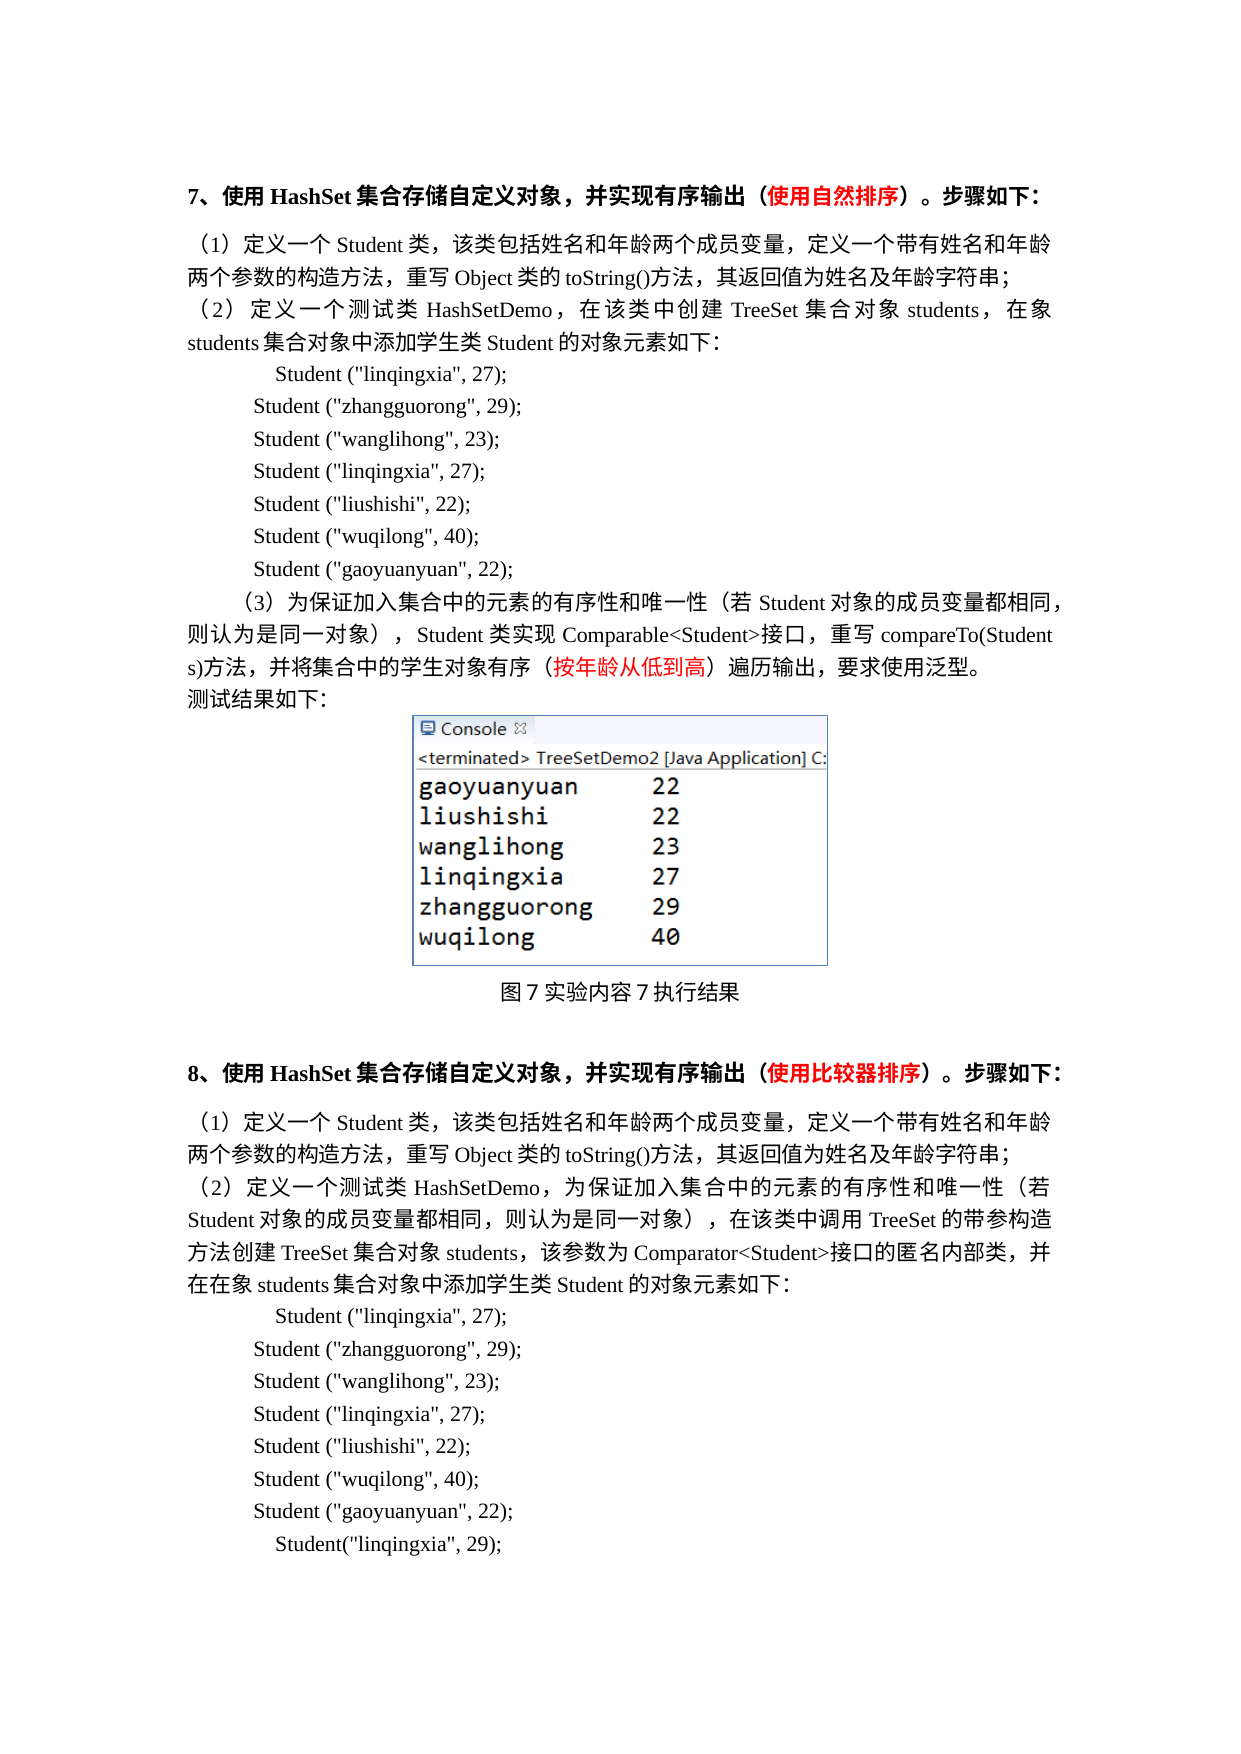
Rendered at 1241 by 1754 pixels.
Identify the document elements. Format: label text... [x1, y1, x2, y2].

text 7、使用HashSet集合存储自定义对象，并实现有序输出（使用自然排序）。步骤如下： [187, 162, 1053, 227]
text （3）为保证加入集合中的元素的有序性和唯一性（若Student对象的成员变量都相同，则认为是同一对象），Student类实现Comparable<Student>接口，重写compareTo(Student s)方法，并将集合中的学生对象有序（按年龄从低到高）遍历输出，要求使用泛型。 [187, 584, 1053, 682]
text Student ("gaoyuanyuan", 22); [187, 552, 1053, 584]
text （1）定义一个Student类，该类包括姓名和年龄两个成员变量，定义一个带有姓名和年龄两个参数的构造方法，重写Object类的toString()方法，其返回值为姓名及年龄字符串； [187, 1104, 1053, 1169]
text Student ("wuqilong", 40); [187, 519, 1053, 552]
text Student ("zhangguorong", 29); [187, 1332, 1053, 1364]
text Student ("wanglihong", 23); [187, 422, 1053, 454]
text Student ("zhangguorong", 29); [187, 389, 1053, 422]
text Student ("linqingxia", 27); [187, 1299, 1053, 1332]
text Student("linqingxia", 29); [187, 1527, 1053, 1559]
text 8、使用HashSet集合存储自定义对象，并实现有序输出（使用比较器排序）。步骤如下： [187, 1039, 1053, 1104]
text （1）定义一个Student类，该类包括姓名和年龄两个成员变量，定义一个带有姓名和年龄两个参数的构造方法，重写Object类的toString()方法，其返回值为姓名及年龄字符串； [187, 227, 1053, 292]
text （2）定义一个测试类HashSetDemo，为保证加入集合中的元素的有序性和唯一性（若Student对象的成员变量都相同，则认为是同一对象），在该类中调用TreeSet的带参构造方法创建TreeSet集合对象students，该参数为Comparator<Student>接口的匿名内部类，并在在象students集合对象中添加学生类Student的对象元素如下： [187, 1169, 1053, 1299]
text Student ("linqingxia", 27); [187, 454, 1053, 487]
text Student ("liushishi", 22); [187, 1429, 1053, 1462]
text Student ("linqingxia", 27); [187, 1397, 1053, 1429]
text Student ("liushishi", 22); [187, 487, 1053, 519]
text （2）定义一个测试类HashSetDemo，在该类中创建TreeSet集合对象students，在象students集合对象中添加学生类Student的对象元素如下： [187, 292, 1053, 357]
text Student ("linqingxia", 27); [187, 357, 1053, 389]
picture [414, 716, 827, 965]
text 测试结果如下： [187, 682, 1053, 714]
text 图7 实验内容7执行结果 [187, 974, 1053, 1007]
text Student ("wuqilong", 40); [187, 1462, 1053, 1494]
text Student ("gaoyuanyuan", 22); [187, 1494, 1053, 1527]
text Student ("wanglihong", 23); [187, 1364, 1053, 1397]
